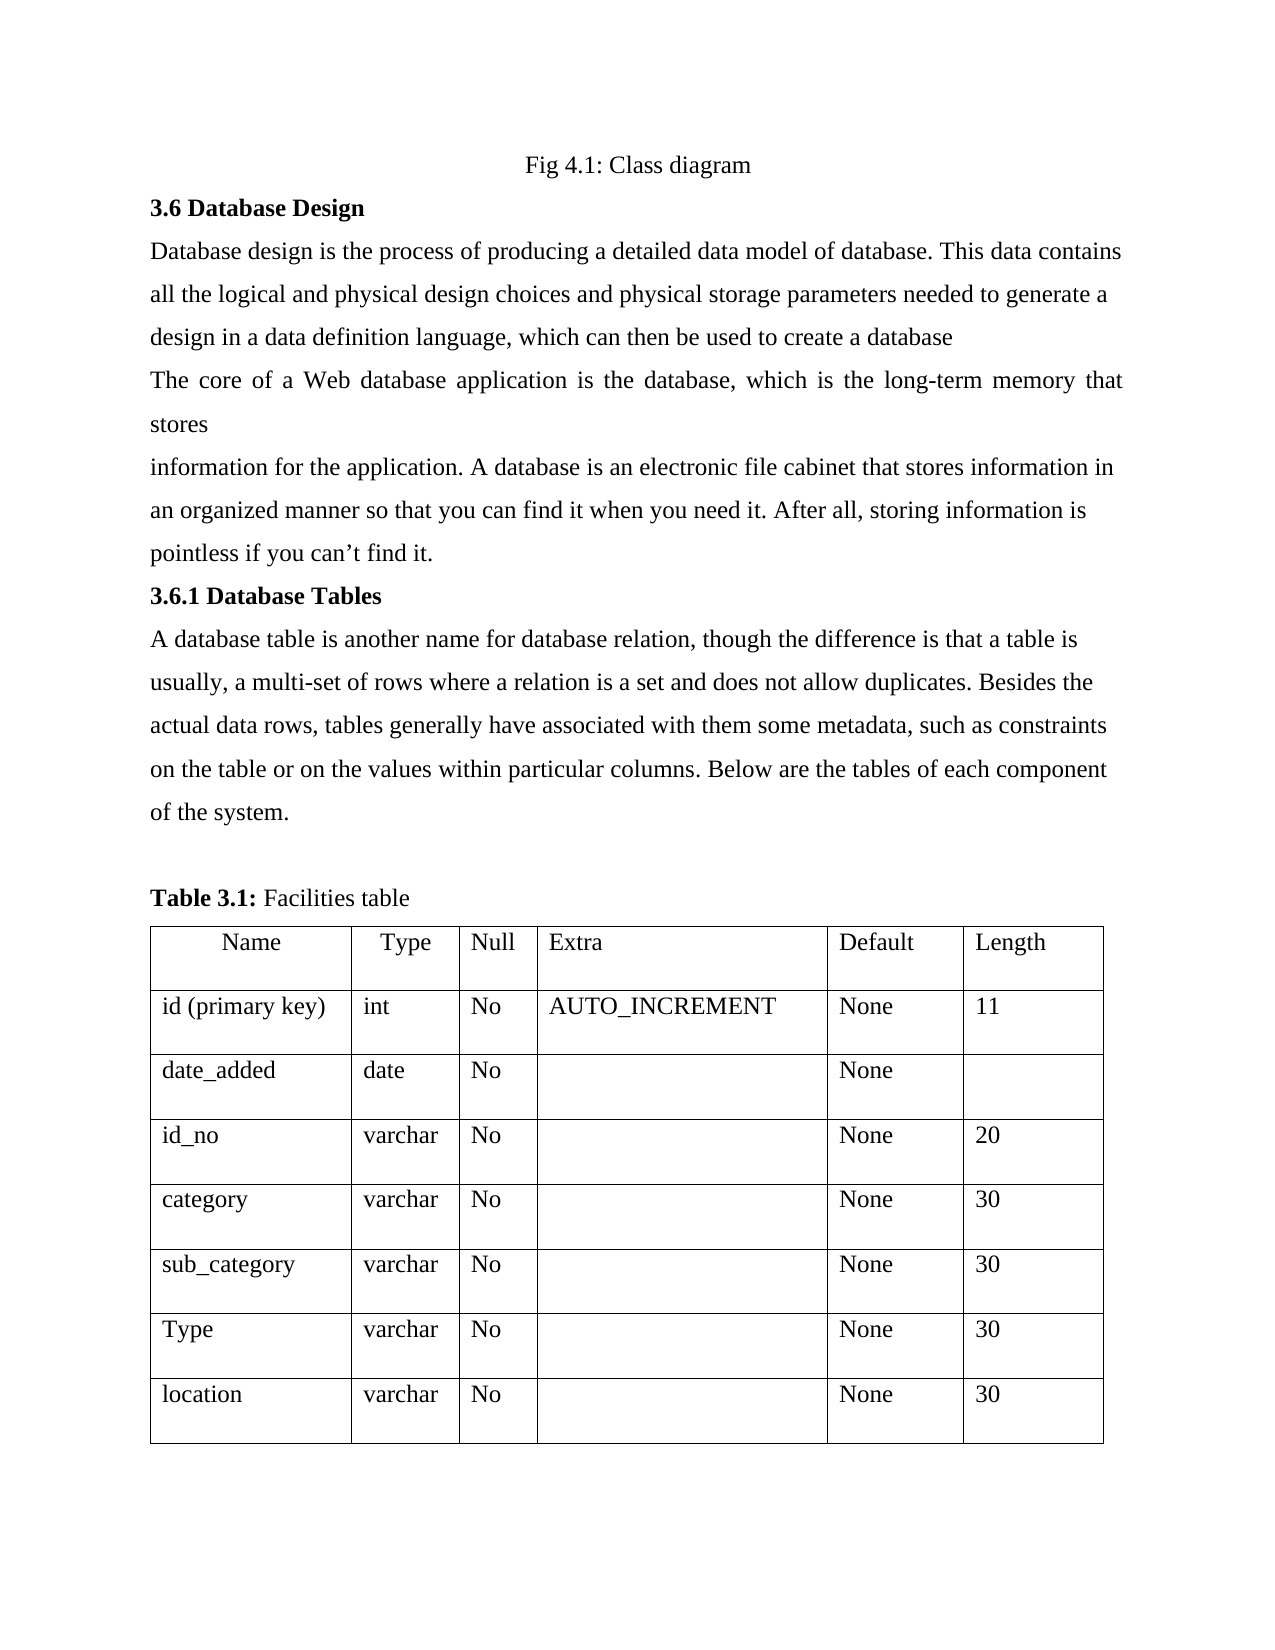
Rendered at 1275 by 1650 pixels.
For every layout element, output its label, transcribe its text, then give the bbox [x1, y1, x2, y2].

text The core of a Web database application is the database, which is the long-term memory that stores [150, 366, 1125, 437]
text on the table or on the values within particular columns. Below are the tables of each component [150, 754, 1125, 782]
text usually, a multi-set of rows where a relation is a set and does not allow duplicates. Besides the [150, 667, 1125, 696]
table_cell No [460, 1055, 537, 1119]
table_cell Type [151, 1314, 351, 1378]
table_cell id (primary key) [151, 991, 351, 1054]
text pointless if you can’t find it. [150, 538, 1125, 567]
text an organized manner so that you can find it when you need it. After all, storing information is [150, 495, 1125, 524]
table_cell varchar [352, 1250, 459, 1313]
text 3.6.1 Database Tables [150, 581, 1125, 610]
table_cell No [460, 1314, 537, 1378]
text Database design is the process of producing a detailed data model of database. This data contains [150, 236, 1125, 265]
table_cell category [151, 1185, 351, 1248]
table_cell varchar [352, 1314, 459, 1378]
table_header Extra [538, 927, 827, 990]
table_cell sub_category [151, 1250, 351, 1313]
table_cell int [352, 991, 459, 1054]
table_cell None [828, 1120, 963, 1183]
table_cell AUTO_INCREMENT [538, 991, 827, 1054]
table_cell No [460, 991, 537, 1054]
text design in a data definition language, which can then be used to create a database [150, 322, 1125, 351]
table_cell varchar [352, 1185, 459, 1248]
text all the logical and physical design choices and physical storage parameters needed to generate a [150, 279, 1125, 308]
table_cell None [828, 1314, 963, 1378]
table_header Null [460, 927, 537, 990]
table_cell None [828, 1250, 963, 1313]
table_cell varchar [352, 1379, 459, 1443]
table_cell 30 [964, 1185, 1103, 1248]
table_cell [538, 1379, 827, 1443]
text information for the application. A database is an electronic file cabinet that stores information in [150, 452, 1125, 481]
table_cell location [151, 1379, 351, 1443]
table_cell [538, 1120, 827, 1183]
table_header Default [828, 927, 963, 990]
table_cell id_no [151, 1120, 351, 1183]
text 3.6 Database Design [150, 193, 1125, 222]
table_cell [538, 1314, 827, 1378]
table_cell None [828, 1055, 963, 1119]
table_cell varchar [352, 1120, 459, 1183]
table_cell 30 [964, 1379, 1103, 1443]
table_cell 30 [964, 1314, 1103, 1378]
table_cell 30 [964, 1250, 1103, 1313]
text of the system. [150, 797, 1125, 826]
table_cell No [460, 1379, 537, 1443]
table_cell None [828, 991, 963, 1054]
table_cell No [460, 1120, 537, 1183]
table_cell date [352, 1055, 459, 1119]
table_cell No [460, 1250, 537, 1313]
table_cell None [828, 1185, 963, 1248]
table_cell No [460, 1185, 537, 1248]
text Table 3.1: Facilities table [150, 883, 1125, 912]
table_header Length [964, 927, 1103, 990]
table_cell 20 [964, 1120, 1103, 1183]
table_header Name [151, 927, 351, 990]
table_cell [538, 1185, 827, 1248]
table_cell [538, 1055, 827, 1119]
table_cell None [828, 1379, 963, 1443]
table_cell 11 [964, 991, 1103, 1054]
table_cell date_added [151, 1055, 351, 1119]
text A database table is another name for database relation, though the difference is that a table is [150, 624, 1125, 653]
table_cell [538, 1250, 827, 1313]
text actual data rows, tables generally have associated with them some metadata, such as constraints [150, 711, 1125, 739]
text Fig 4.1: Class diagram [150, 150, 1125, 179]
table_header Type [352, 927, 459, 990]
table_cell [964, 1055, 1103, 1119]
